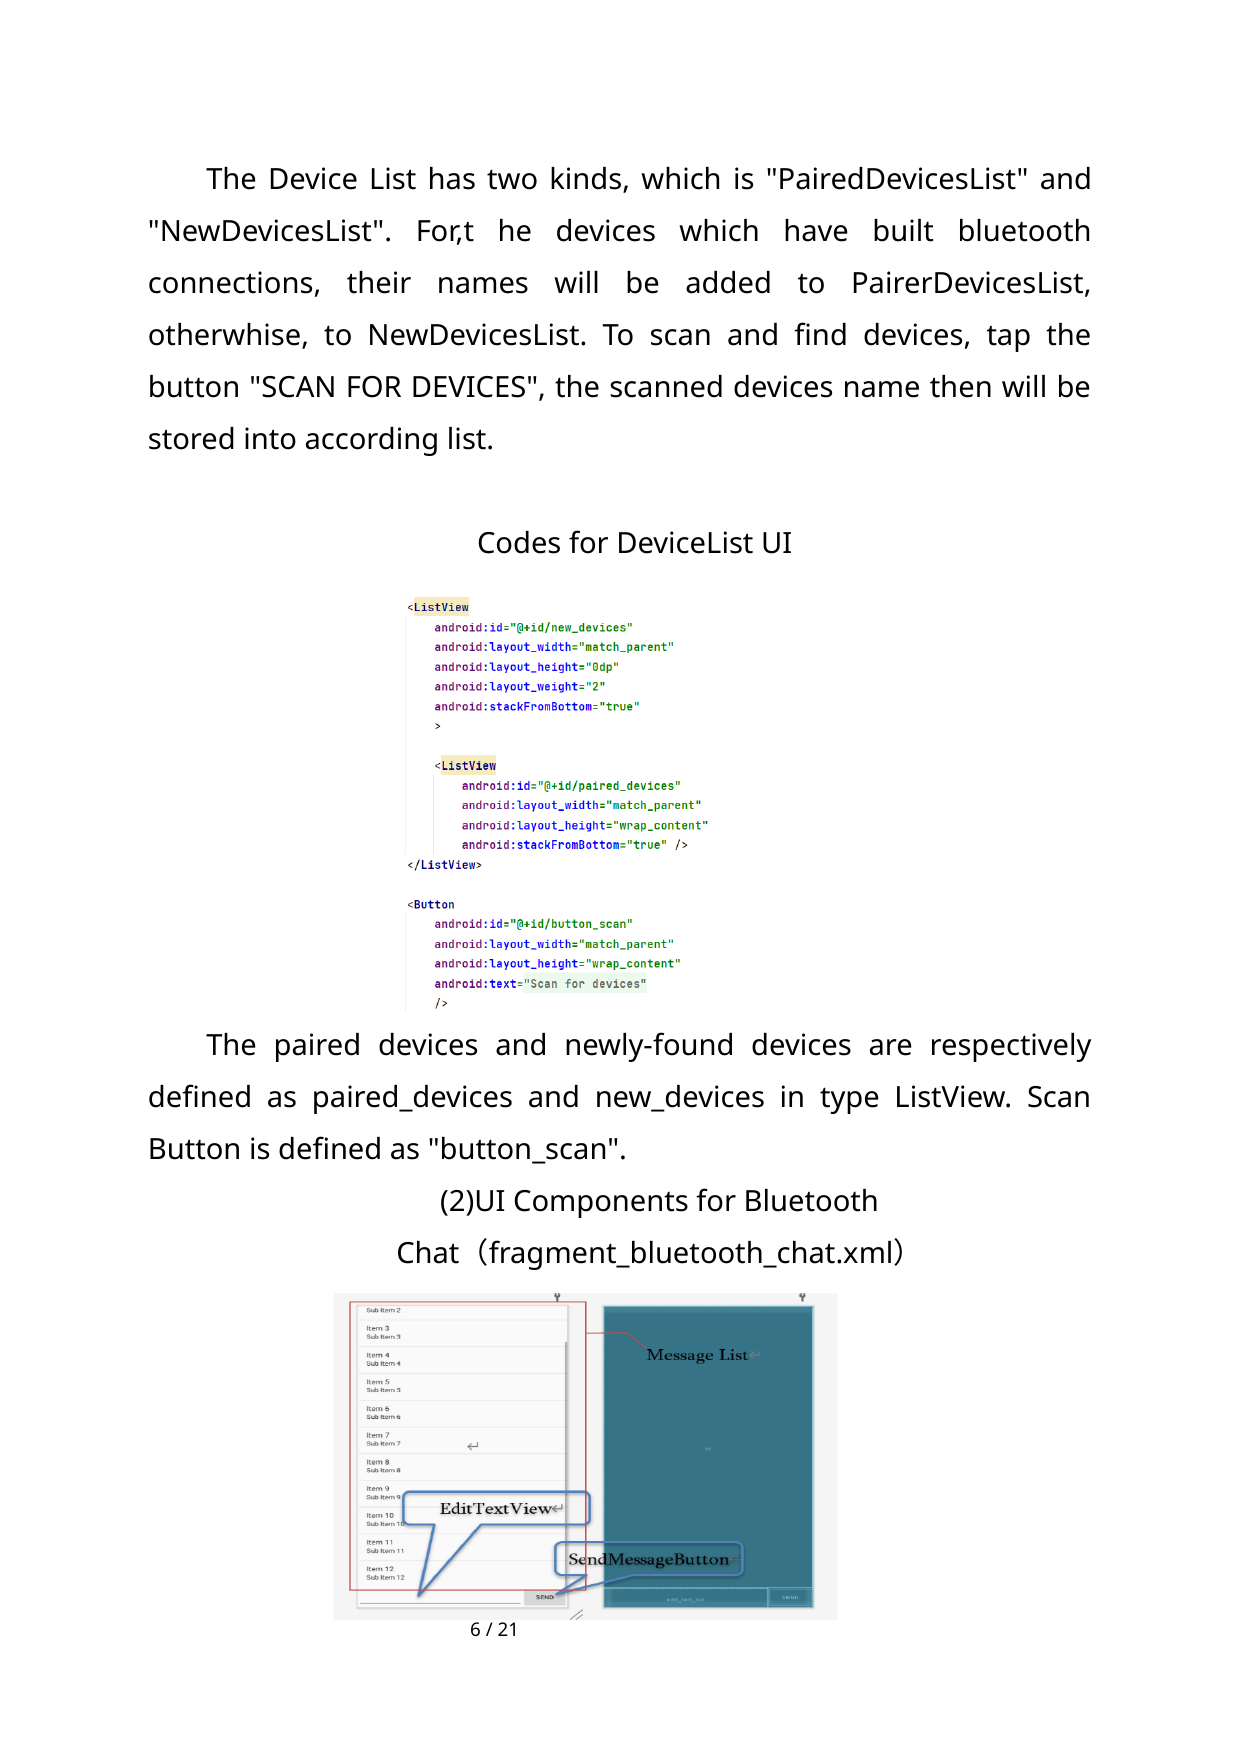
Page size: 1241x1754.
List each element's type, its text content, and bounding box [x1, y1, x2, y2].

text Codes for DeviceList UI [176, 512, 1092, 564]
text (2)UI Components for Bluetooth Chat（fragment_bluetooth_chat.xml） [226, 1170, 1092, 1274]
picture [382, 580, 862, 1014]
text The Device List has two kinds, which is "PairedDevicesList" and "NewDevicesList". For,t he devices which have built bluetooth connections, their names will be added to PairerDevicesList, otherwhise, to NewDevicesList. To scan and find devices, tap the button "SCAN FOR DEVICES", the scanned devices name then will be stored into according list. [148, 148, 1092, 460]
picture [333, 1293, 838, 1620]
